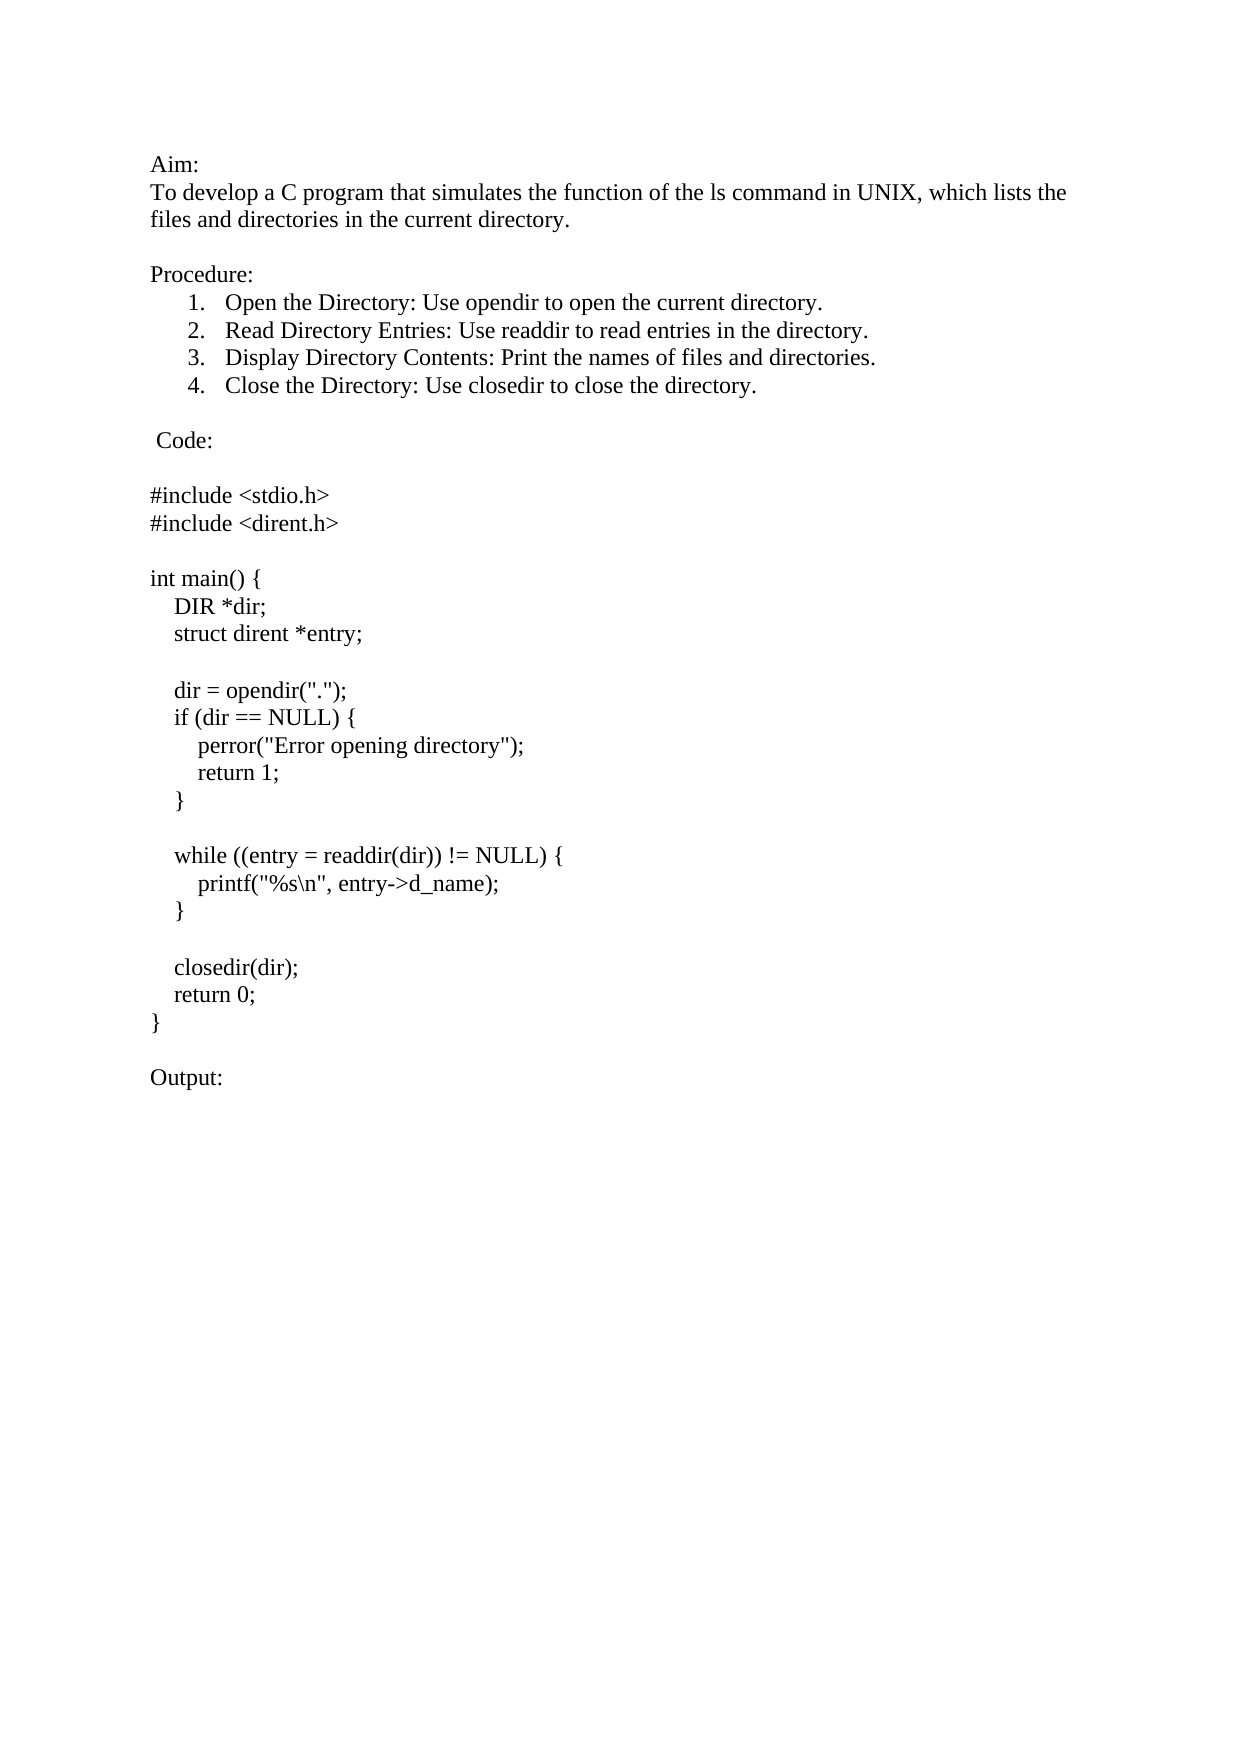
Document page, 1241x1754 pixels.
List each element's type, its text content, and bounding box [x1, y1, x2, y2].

text #include <dirent.h> [150, 509, 1090, 536]
text perror("Error opening directory"); [150, 731, 1090, 758]
text dir = opendir("."); [150, 676, 1090, 703]
text DIR *dir; [150, 592, 1090, 619]
text Aim: [150, 150, 1090, 178]
text To develop a C program that simulates the function of the ls command in UNIX, which lists the files and directories in the current directory. [150, 178, 1090, 233]
text } [150, 1008, 1090, 1036]
list Open the Directory: Use opendir to open the current directory. [187, 288, 1090, 316]
list Display Directory Contents: Print the names of files and directories. [187, 343, 1090, 371]
text printf("%s\n", entry->d_name); [150, 869, 1090, 896]
text } [150, 896, 1090, 924]
text return 0; [150, 980, 1090, 1008]
text int main() { [150, 564, 1090, 592]
text while ((entry = readdir(dir)) != NULL) { [150, 841, 1090, 869]
text struct dirent *entry; [150, 619, 1090, 647]
text closedir(dir); [150, 953, 1090, 980]
text if (dir == NULL) { [150, 703, 1090, 731]
text return 1; [150, 758, 1090, 786]
list Read Directory Entries: Use readdir to read entries in the directory. [187, 316, 1090, 343]
text #include <stdio.h> [150, 481, 1090, 509]
text } [150, 786, 1090, 814]
text Code: [150, 426, 1090, 454]
text Output: [150, 1063, 1090, 1091]
list Close the Directory: Use closedir to close the directory. [187, 371, 1090, 398]
text Procedure: [150, 260, 1090, 288]
